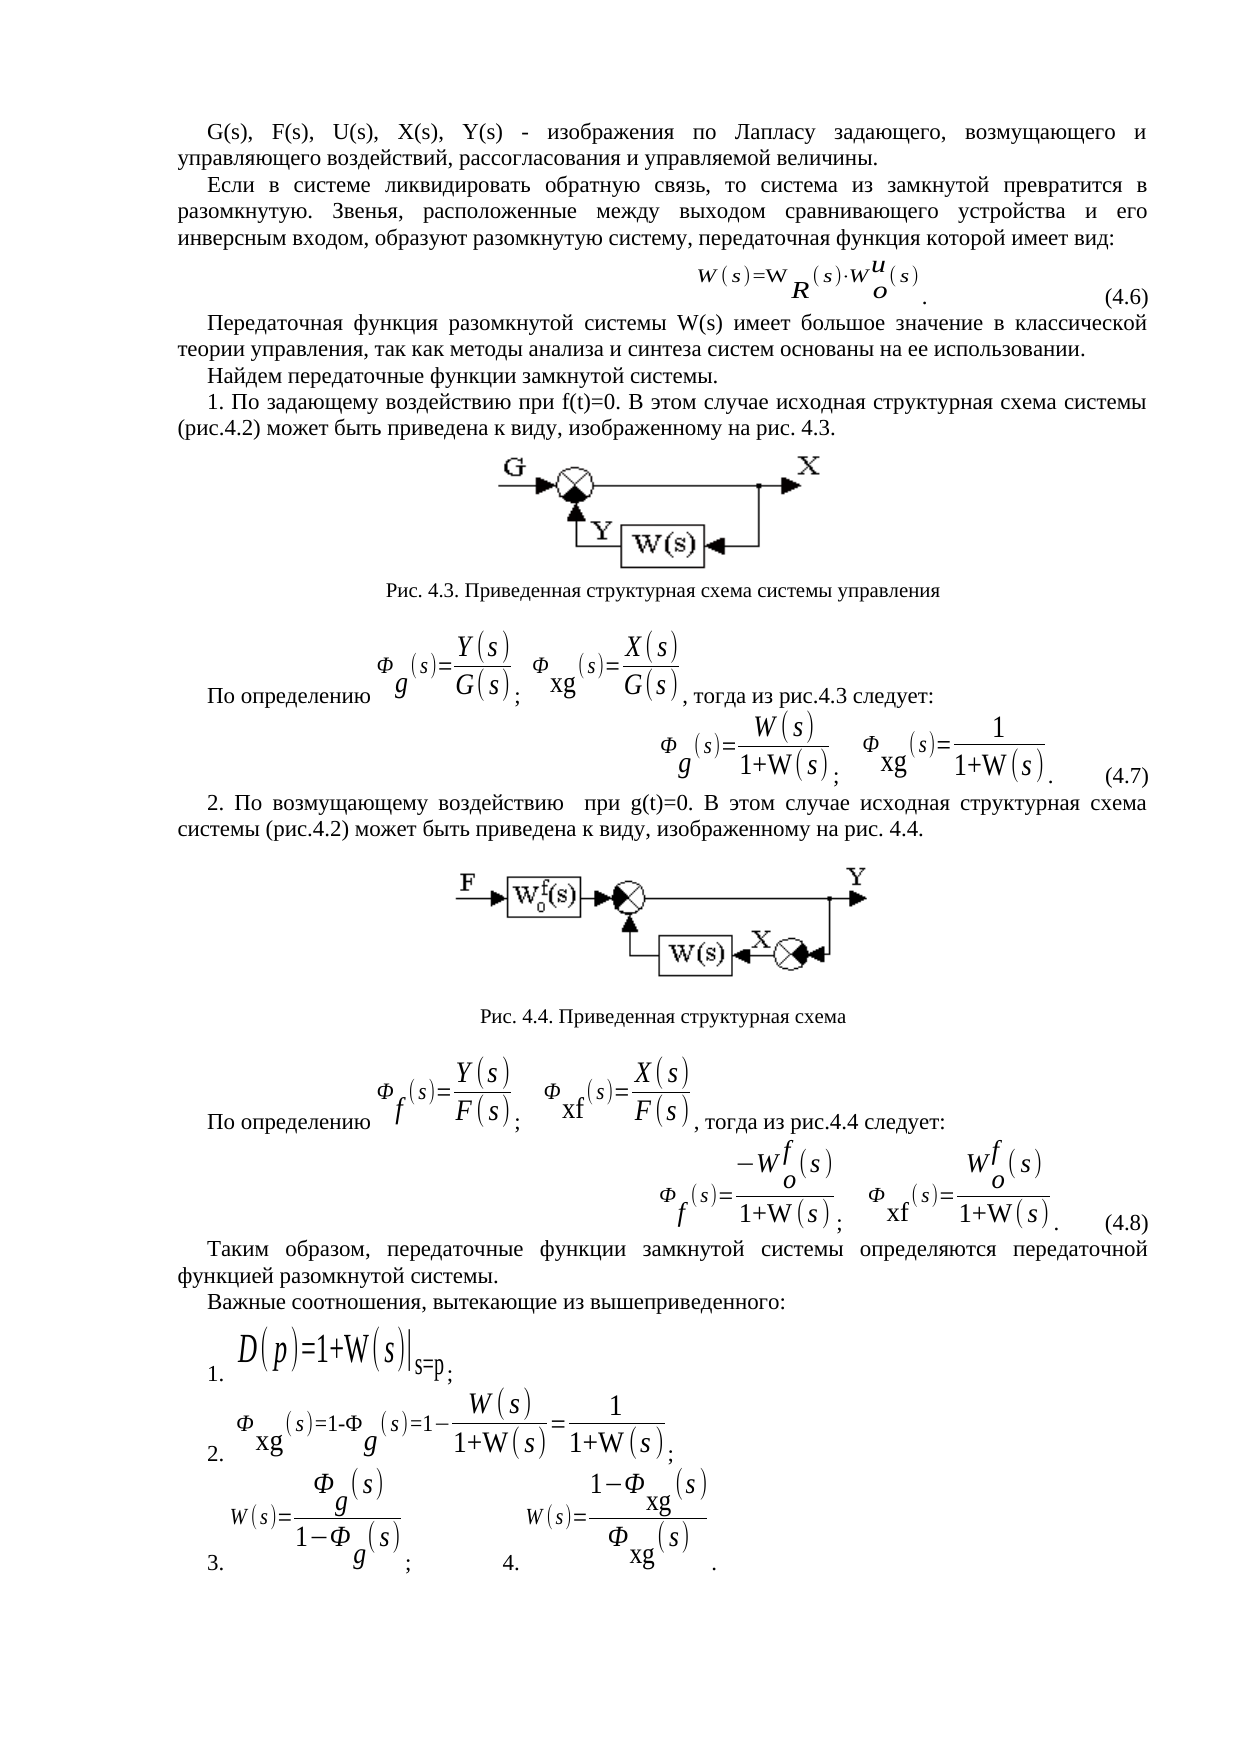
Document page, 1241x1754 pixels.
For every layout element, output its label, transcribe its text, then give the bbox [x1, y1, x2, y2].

text ; . (4.7) [177, 709, 1149, 789]
text Передаточная функция разомкнутой системы W(s) имеет большое значение в классической теории управления, так как методы анализа и синтеза систем основаны на ее использовании. [177, 309, 1149, 362]
text Важные соотношения, вытекающие из вышеприведенного: [177, 1288, 1149, 1314]
text 2. По возмущающему воздействию при g(t)=0. В этом случае исходная структурная схема системы (рис.4.2) может быть приведена к виду, изображенному на рис. 4.4. [177, 789, 1149, 841]
text G(s), F(s), U(s), X(s), Y(s) - изображения по Лапласу задающего, возмущающего и управляющего воздействий, рассогласования и управляемой величины. [177, 118, 1149, 171]
text Таким образом, передаточные функции замкнутой системы определяются передаточной функцией разомкнутой системы. [177, 1236, 1149, 1288]
list ; [207, 1314, 1149, 1386]
text По определению ; , тогда из рис.4.3 следует: [177, 629, 1149, 709]
text По определению ; , тогда из рис.4.4 следует: [177, 1055, 1149, 1135]
text 3. ; 4. . [177, 1466, 1149, 1575]
text Найдем передаточные функции замкнутой системы. [177, 362, 1149, 388]
picture [498, 440, 828, 579]
text . (4.6) [177, 250, 1149, 309]
text 1. По задающему воздействию при f(t)=0. В этом случае исходная структурная схема системы (рис.4.2) может быть приведена к виду, изображенному на рис. 4.3. [177, 388, 1149, 441]
list ; [207, 1386, 1149, 1466]
text Если в системе ликвидировать обратную связь, то система из замкнутой превратится в разомкнутую. Звенья, расположенные между выходом сравнивающего устройства и его инверсным входом, образуют разомкнутую систему, передаточная функция которой имеет вид: [177, 171, 1149, 250]
text ; . (4.8) [177, 1135, 1149, 1236]
text Рис. 4.3. Приведенная структурная схема системы управления [177, 578, 1149, 602]
picture [443, 841, 883, 978]
text Рис. 4.4. Приведенная структурная схема [177, 1004, 1149, 1028]
